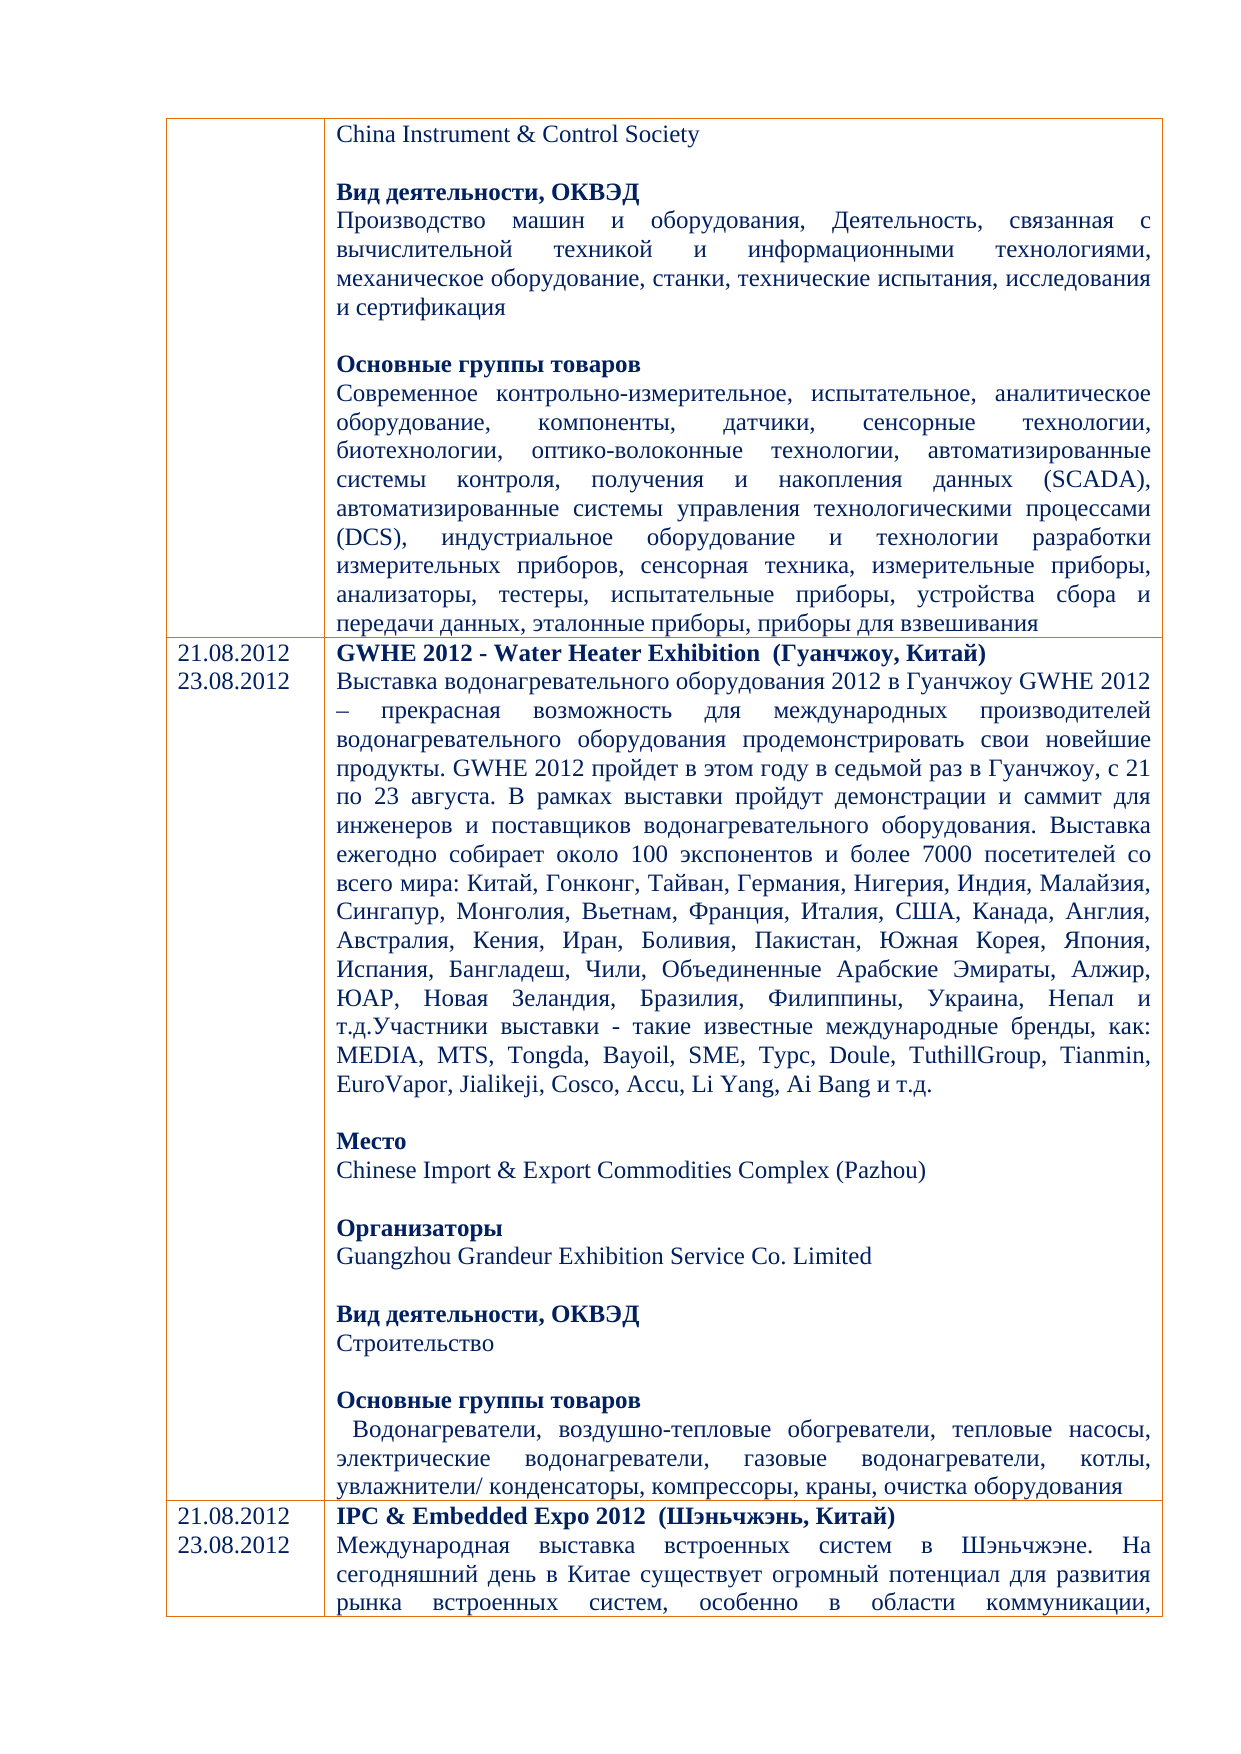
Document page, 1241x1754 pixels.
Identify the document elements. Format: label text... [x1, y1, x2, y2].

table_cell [325, 1501, 1162, 1616]
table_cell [325, 119, 1162, 637]
table_cell 21.08.2012 23.08.2012 [167, 638, 324, 1500]
table_cell GWHE 2012 - Water Heater Exhibition (Гуанчжоу, Китай) Выставка водонагревательного оборудования 2012 в Гуанчжоу GWHE 2012 – прекрасная возможность для международных производителей водонагревательного оборудования продемонстрировать свои новейшие продукты. GWHE 2012 пройдет в этом году в седьмой раз в Гуанчжоу, с 21 по 23 августа. В рамках выставки пройдут демонстрации и саммит для инженеров и поставщиков водонагревательного оборудования. Выставка ежегодно собирает около 100 экспонентов и более 7000 посетителей со всего мира: Китай, Гонконг, Тайван, Германия, Нигерия, Индия, Малайзия, Сингапур, Монголия, Вьетнам, Франция, Италия, США, Канада, Англия, Австралия, Кения, Иран, Боливия, Пакистан, Южная Корея, Япония, Испания, Бангладеш, Чили, Объединенные Арабские Эмираты, Алжир, ЮАР, Новая Зеландия, Бразилия, Филиппины, Украина, Непал и т.д.Участники выставки - такие известные международные бренды, как: MEDIA, MTS, Tongda, Bayoil, SME, Typc, Doule, TuthillGroup, Tianmin, EuroVapor, Jialikeji, Cosco, Accu, Li Yang, Ai Bang и т.д. Место Chinese Import & Export Commodities Complex (Pazhou) Организаторы Guangzhou Grandeur Exhibition Service Co. Limited Вид деятельности, ОКВЭД Строительство Основные группы товаров Водонагреватели, воздушно-тепловые обогреватели, тепловые насосы, электрические водонагреватели, газовые водонагреватели, котлы, увлажнители/ конденсаторы, компрессоры, краны, очистка оборудования [325, 638, 1162, 1500]
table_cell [167, 119, 324, 637]
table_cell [167, 1501, 324, 1616]
